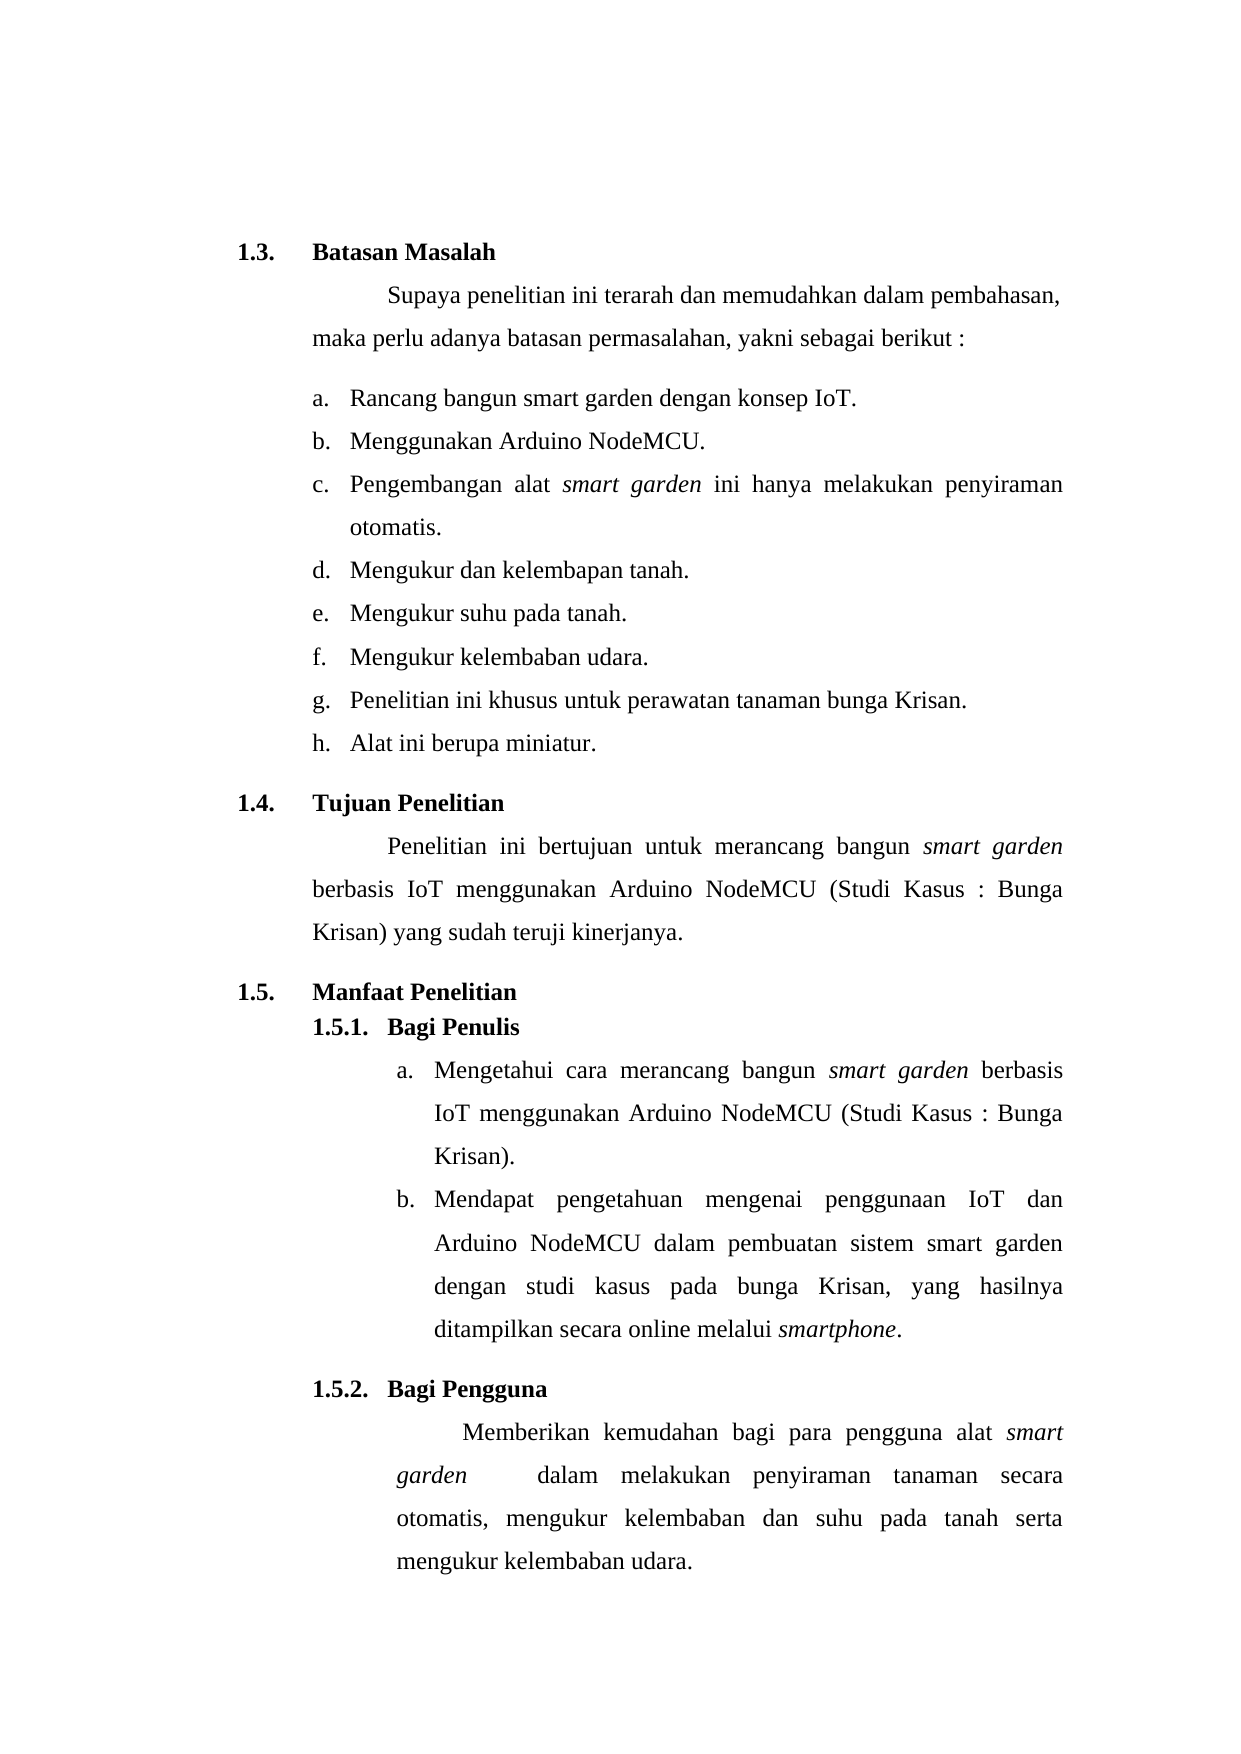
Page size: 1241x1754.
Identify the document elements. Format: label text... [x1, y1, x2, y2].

list Pengembangan alat smart garden ini hanya melakukan penyiraman otomatis. [312, 469, 1063, 541]
subtitle Bagi Penulis [312, 1012, 1063, 1041]
subtitle Batasan Masalah [237, 237, 1063, 266]
list Mengetahui cara merancang bangun smart garden berbasis IoT menggunakan Arduino NodeMCU (Studi Kasus : Bunga Krisan). [396, 1055, 1063, 1170]
list Mengukur suhu pada tanah. [312, 598, 1063, 627]
text Penelitian ini bertujuan untuk merancang bangun smart garden berbasis IoT menggunakan Arduino NodeMCU (Studi Kasus : Bunga Krisan) yang sudah teruji kinerjanya. [312, 831, 1063, 946]
list Penelitian ini khusus untuk perawatan tanaman bunga Krisan. [312, 685, 1063, 713]
subtitle Bagi Pengguna [312, 1374, 1063, 1402]
list Alat ini berupa miniatur. [312, 728, 1063, 757]
list Menggunakan Arduino NodeMCU. [312, 426, 1063, 455]
list Mengukur dan kelembapan tanah. [312, 555, 1063, 584]
text Memberikan kemudahan bagi para pengguna alat smart garden dalam melakukan penyiraman tanaman secara otomatis, mengukur kelembaban dan suhu pada tanah serta mengukur kelembaban udara. [396, 1417, 1063, 1575]
subtitle Tujuan Penelitian [237, 788, 1063, 816]
list Rancang bangun smart garden dengan konsep IoT. [312, 383, 1063, 412]
subtitle Manfaat Penelitian [237, 977, 1063, 1006]
text Supaya penelitian ini terarah dan memudahkan dalam pembahasan, maka perlu adanya batasan permasalahan, yakni sebagai berikut : [312, 280, 1063, 352]
list Mendapat pengetahuan mengenai penggunaan IoT dan Arduino NodeMCU dalam pembuatan sistem smart garden dengan studi kasus pada bunga Krisan, yang hasilnya ditampilkan secara online melalui smartphone. [396, 1184, 1063, 1343]
list Mengukur kelembaban udara. [312, 642, 1063, 670]
